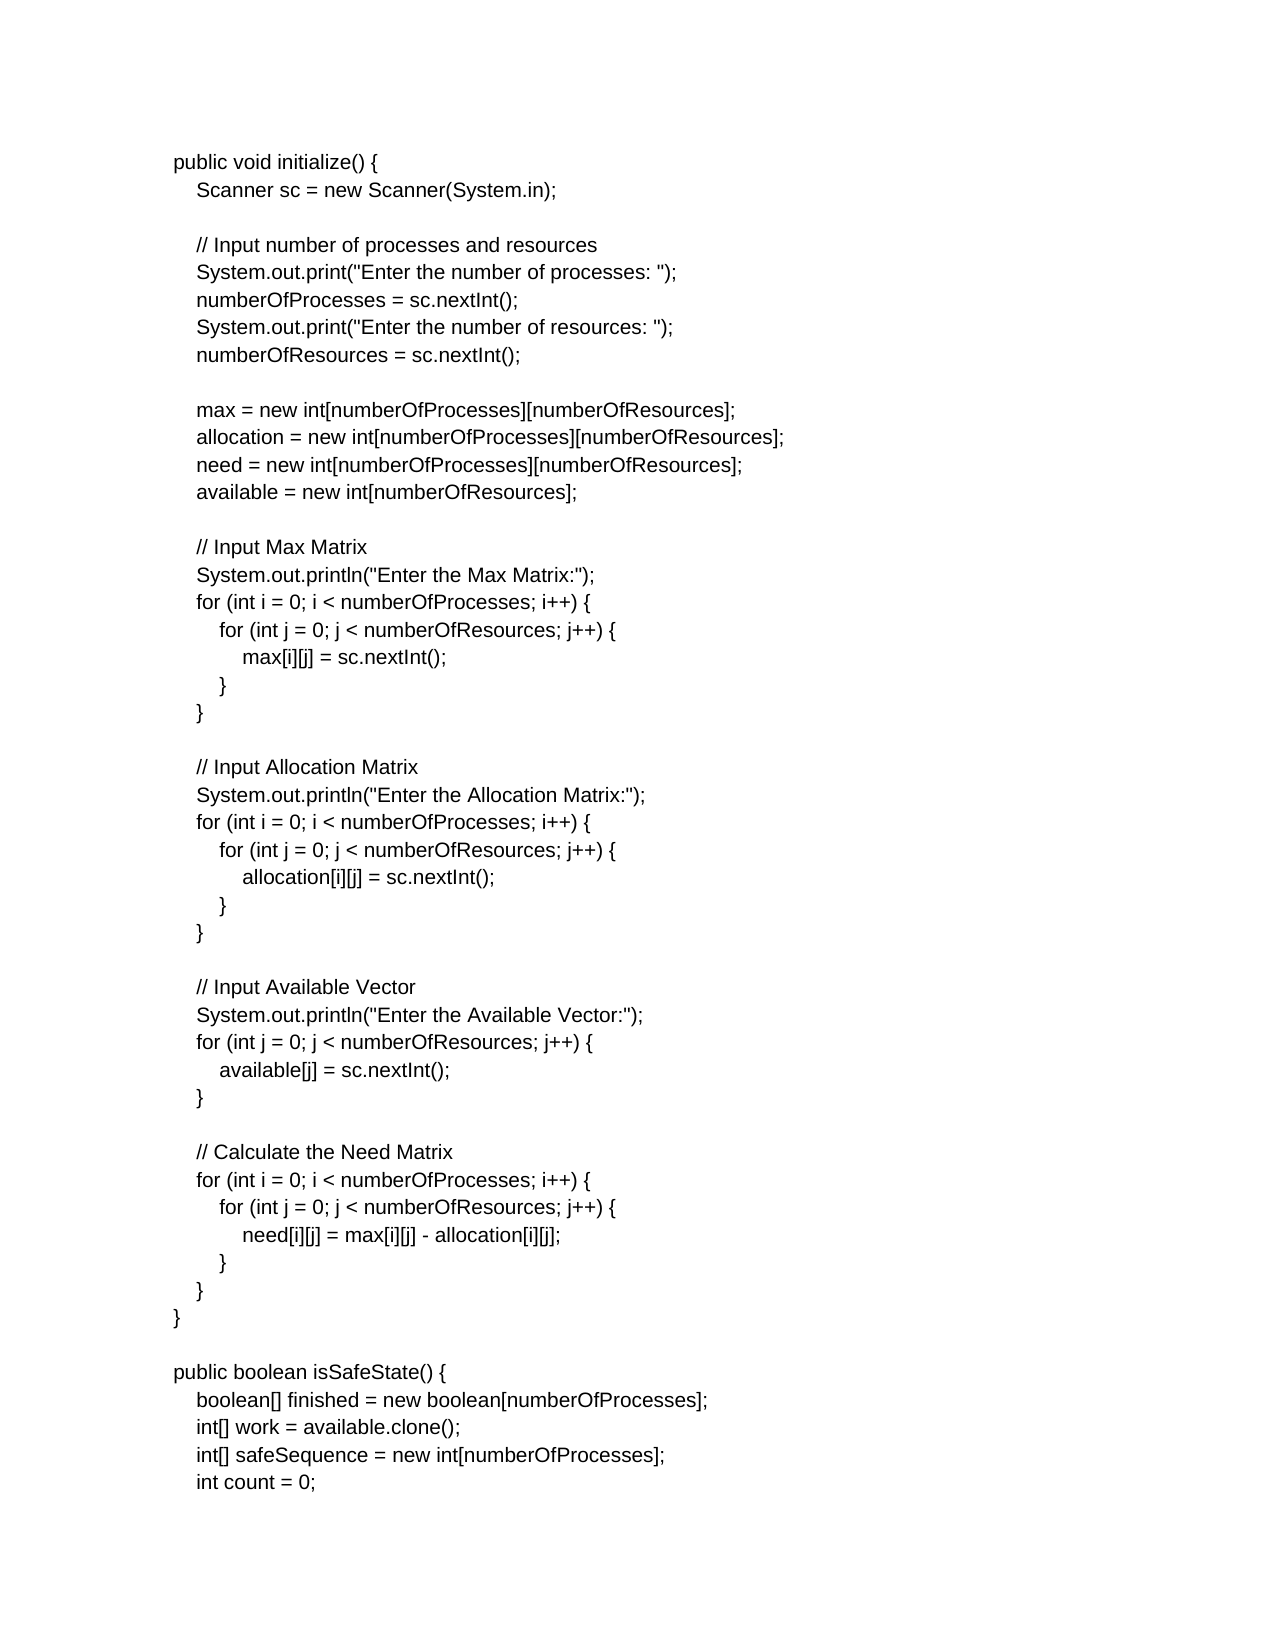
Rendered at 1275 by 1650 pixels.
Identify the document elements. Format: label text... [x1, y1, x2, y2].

text } [150, 672, 1125, 696]
text need[i][j] = max[i][j] - allocation[i][j]; [150, 1222, 1125, 1246]
text for (int j = 0; j < numberOfResources; j++) { [150, 1195, 1125, 1219]
text max = new int[numberOfProcesses][numberOfResources]; [150, 397, 1125, 421]
text System.out.print("Enter the number of resources: "); [150, 315, 1125, 339]
text numberOfProcesses = sc.nextInt(); [150, 287, 1125, 311]
text } [150, 1085, 1125, 1109]
text for (int j = 0; j < numberOfResources; j++) { [150, 1030, 1125, 1054]
text allocation = new int[numberOfProcesses][numberOfResources]; [150, 425, 1125, 449]
text for (int i = 0; i < numberOfProcesses; i++) { [150, 810, 1125, 834]
text } [150, 1277, 1125, 1301]
text // Input Available Vector [150, 975, 1125, 999]
text public boolean isSafeState() { [150, 1360, 1125, 1384]
text max[i][j] = sc.nextInt(); [150, 645, 1125, 669]
text // Input Max Matrix [150, 535, 1125, 559]
text boolean[] finished = new boolean[numberOfProcesses]; [150, 1387, 1125, 1411]
text Scanner sc = new Scanner(System.in); [150, 177, 1125, 201]
text int[] work = available.clone(); [150, 1415, 1125, 1439]
text System.out.print("Enter the number of processes: "); [150, 260, 1125, 284]
text // Calculate the Need Matrix [150, 1140, 1125, 1164]
text for (int j = 0; j < numberOfResources; j++) { [150, 617, 1125, 641]
text for (int j = 0; j < numberOfResources; j++) { [150, 837, 1125, 861]
text // Input number of processes and resources [150, 232, 1125, 256]
text available = new int[numberOfResources]; [150, 480, 1125, 504]
text System.out.println("Enter the Available Vector:"); [150, 1002, 1125, 1026]
text // Input Allocation Matrix [150, 755, 1125, 779]
text int[] safeSequence = new int[numberOfProcesses]; [150, 1442, 1125, 1466]
text } [150, 1250, 1125, 1274]
text numberOfResources = sc.nextInt(); [150, 342, 1125, 366]
text public void initialize() { [150, 150, 1125, 174]
text System.out.println("Enter the Max Matrix:"); [150, 562, 1125, 586]
text } [150, 892, 1125, 916]
text } [150, 920, 1125, 944]
text allocation[i][j] = sc.nextInt(); [150, 865, 1125, 889]
text for (int i = 0; i < numberOfProcesses; i++) { [150, 590, 1125, 614]
text need = new int[numberOfProcesses][numberOfResources]; [150, 452, 1125, 476]
text } [150, 1305, 1125, 1329]
text for (int i = 0; i < numberOfProcesses; i++) { [150, 1167, 1125, 1191]
text } [150, 700, 1125, 724]
text int count = 0; [150, 1470, 1125, 1494]
text System.out.println("Enter the Allocation Matrix:"); [150, 782, 1125, 806]
text available[j] = sc.nextInt(); [150, 1057, 1125, 1081]
